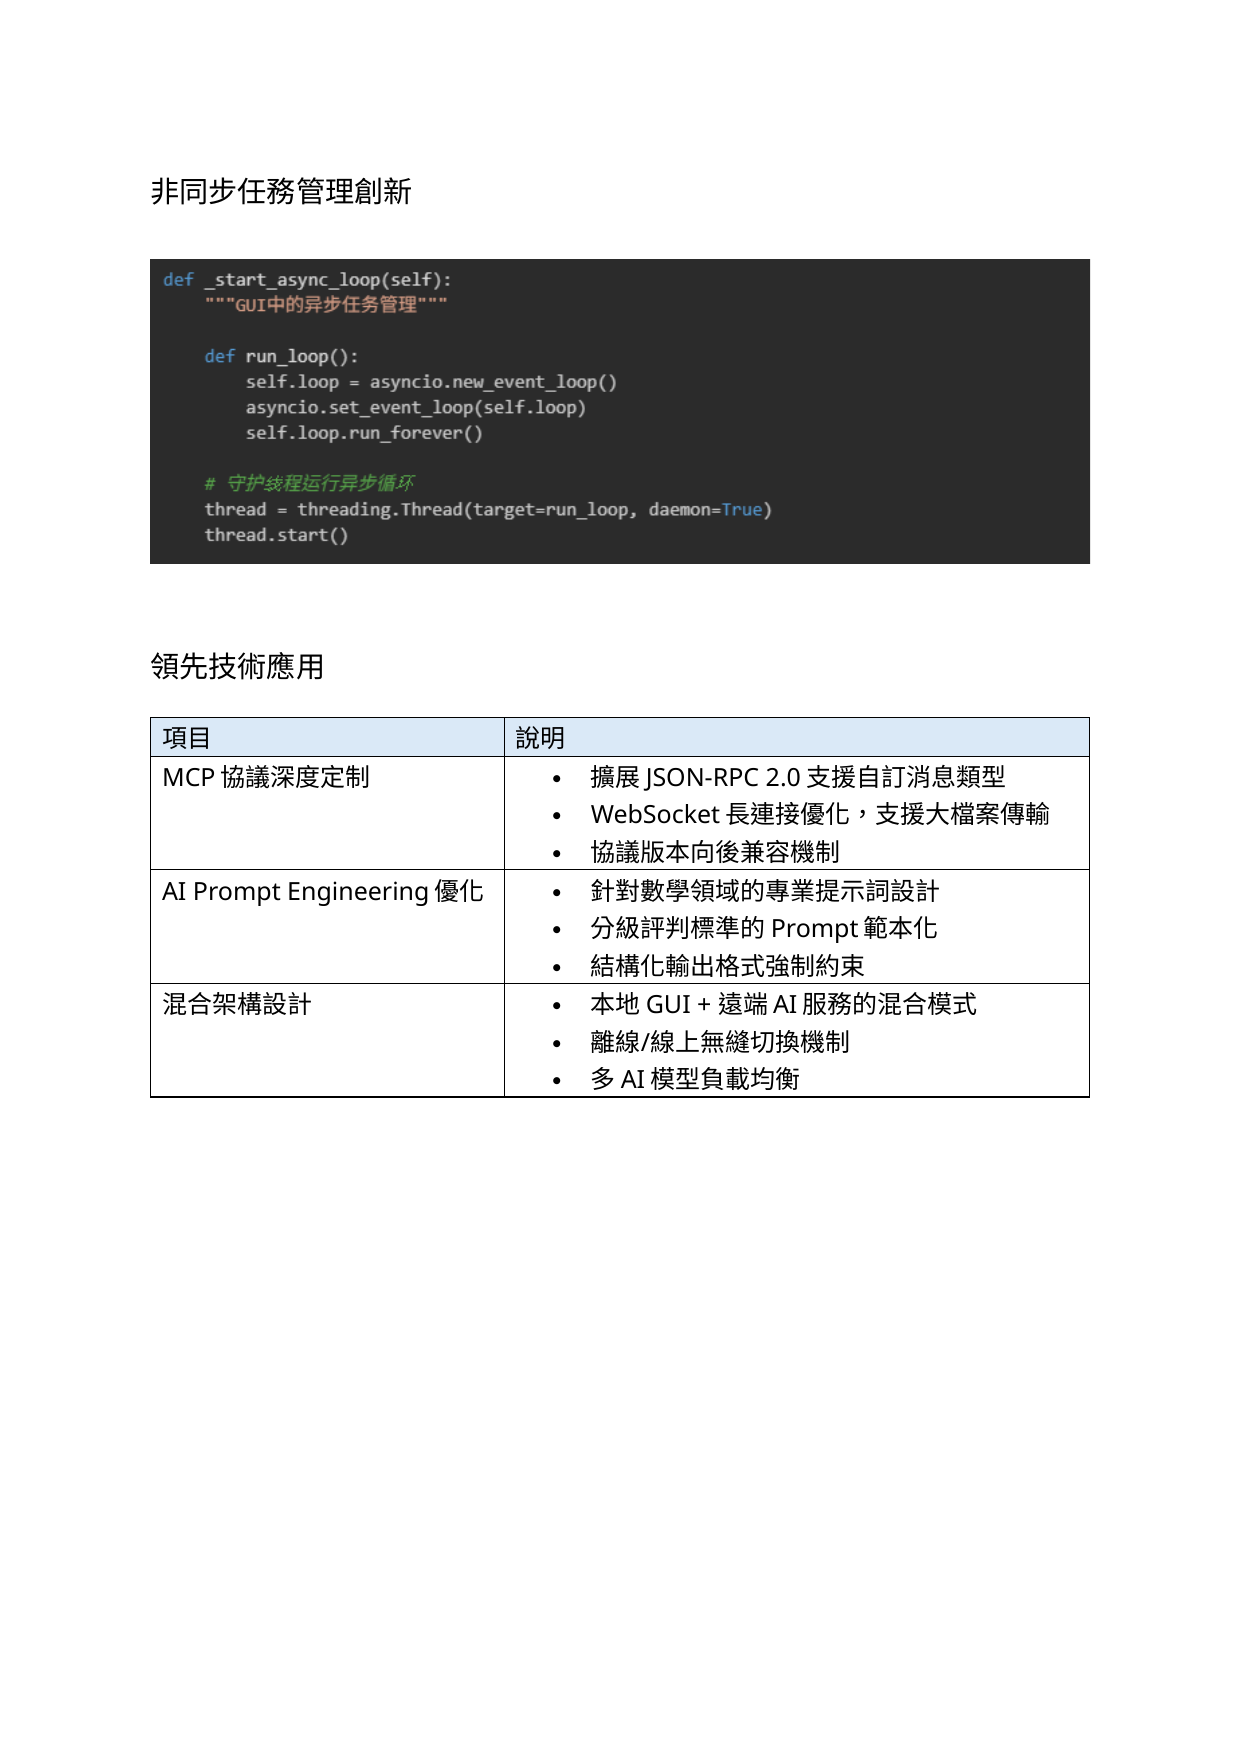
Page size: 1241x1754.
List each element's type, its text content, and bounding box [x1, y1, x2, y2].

table_cell 針對數學領域的專業提示詞設計 分級評判標準的Prompt範本化 結構化輸出格式強制約束 [505, 870, 1089, 983]
table_cell 混合架構設計 [151, 984, 504, 1096]
picture [150, 259, 1091, 564]
subtitle 領先技術應用 [150, 627, 1090, 702]
table_header 項目 [151, 718, 504, 756]
table_cell 本地GUI + 遠端AI服務的混合模式 離線/線上無縫切換機制 多AI模型負載均衡 [505, 984, 1089, 1096]
table_cell MCP協議深度定制 [151, 757, 504, 869]
table_cell AI Prompt Engineering優化 [151, 870, 504, 983]
subtitle 非同步任務管理創新 [150, 153, 1090, 228]
table_header 說明 [505, 718, 1089, 756]
table_cell 擴展JSON-RPC 2.0支援自訂消息類型 WebSocket長連接優化，支援大檔案傳輸 協議版本向後兼容機制 [505, 757, 1089, 869]
